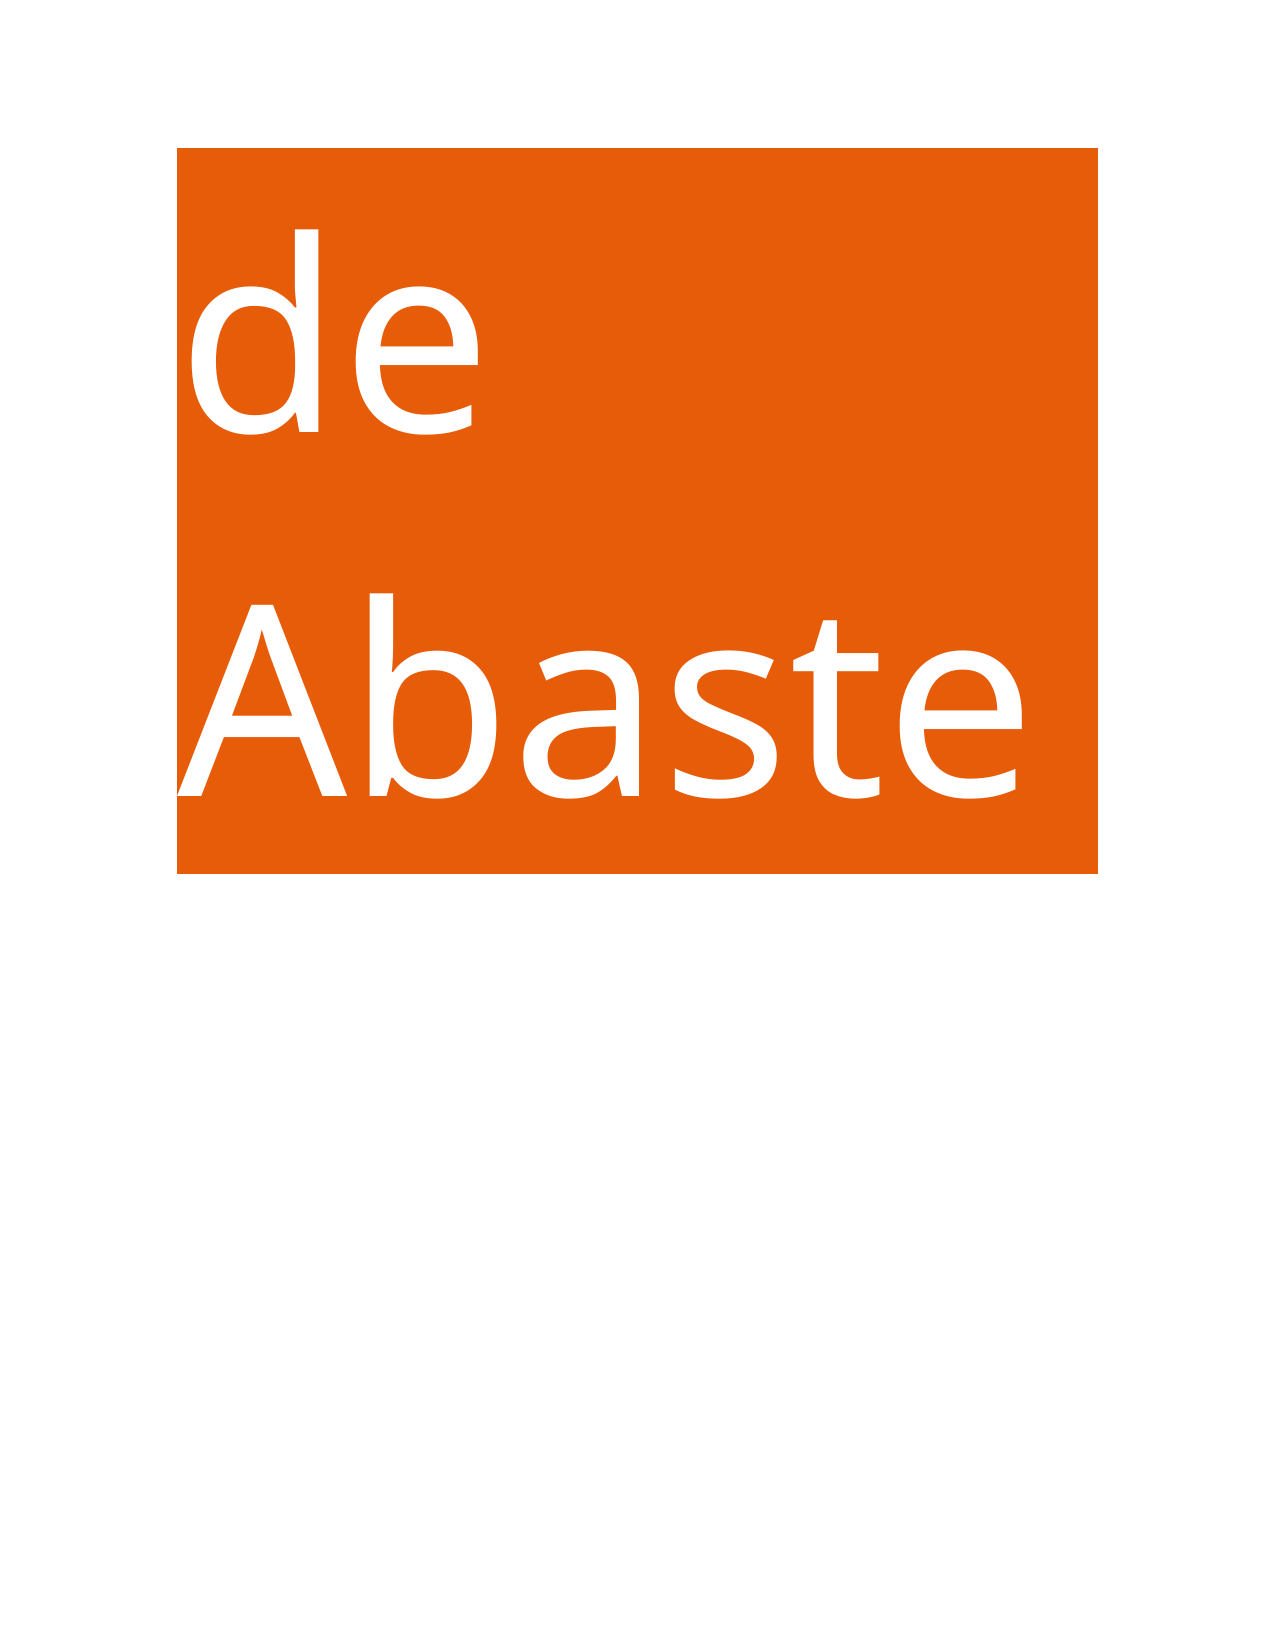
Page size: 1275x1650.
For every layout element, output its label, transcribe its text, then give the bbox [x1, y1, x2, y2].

text de Abastecimento [177, 148, 1098, 874]
